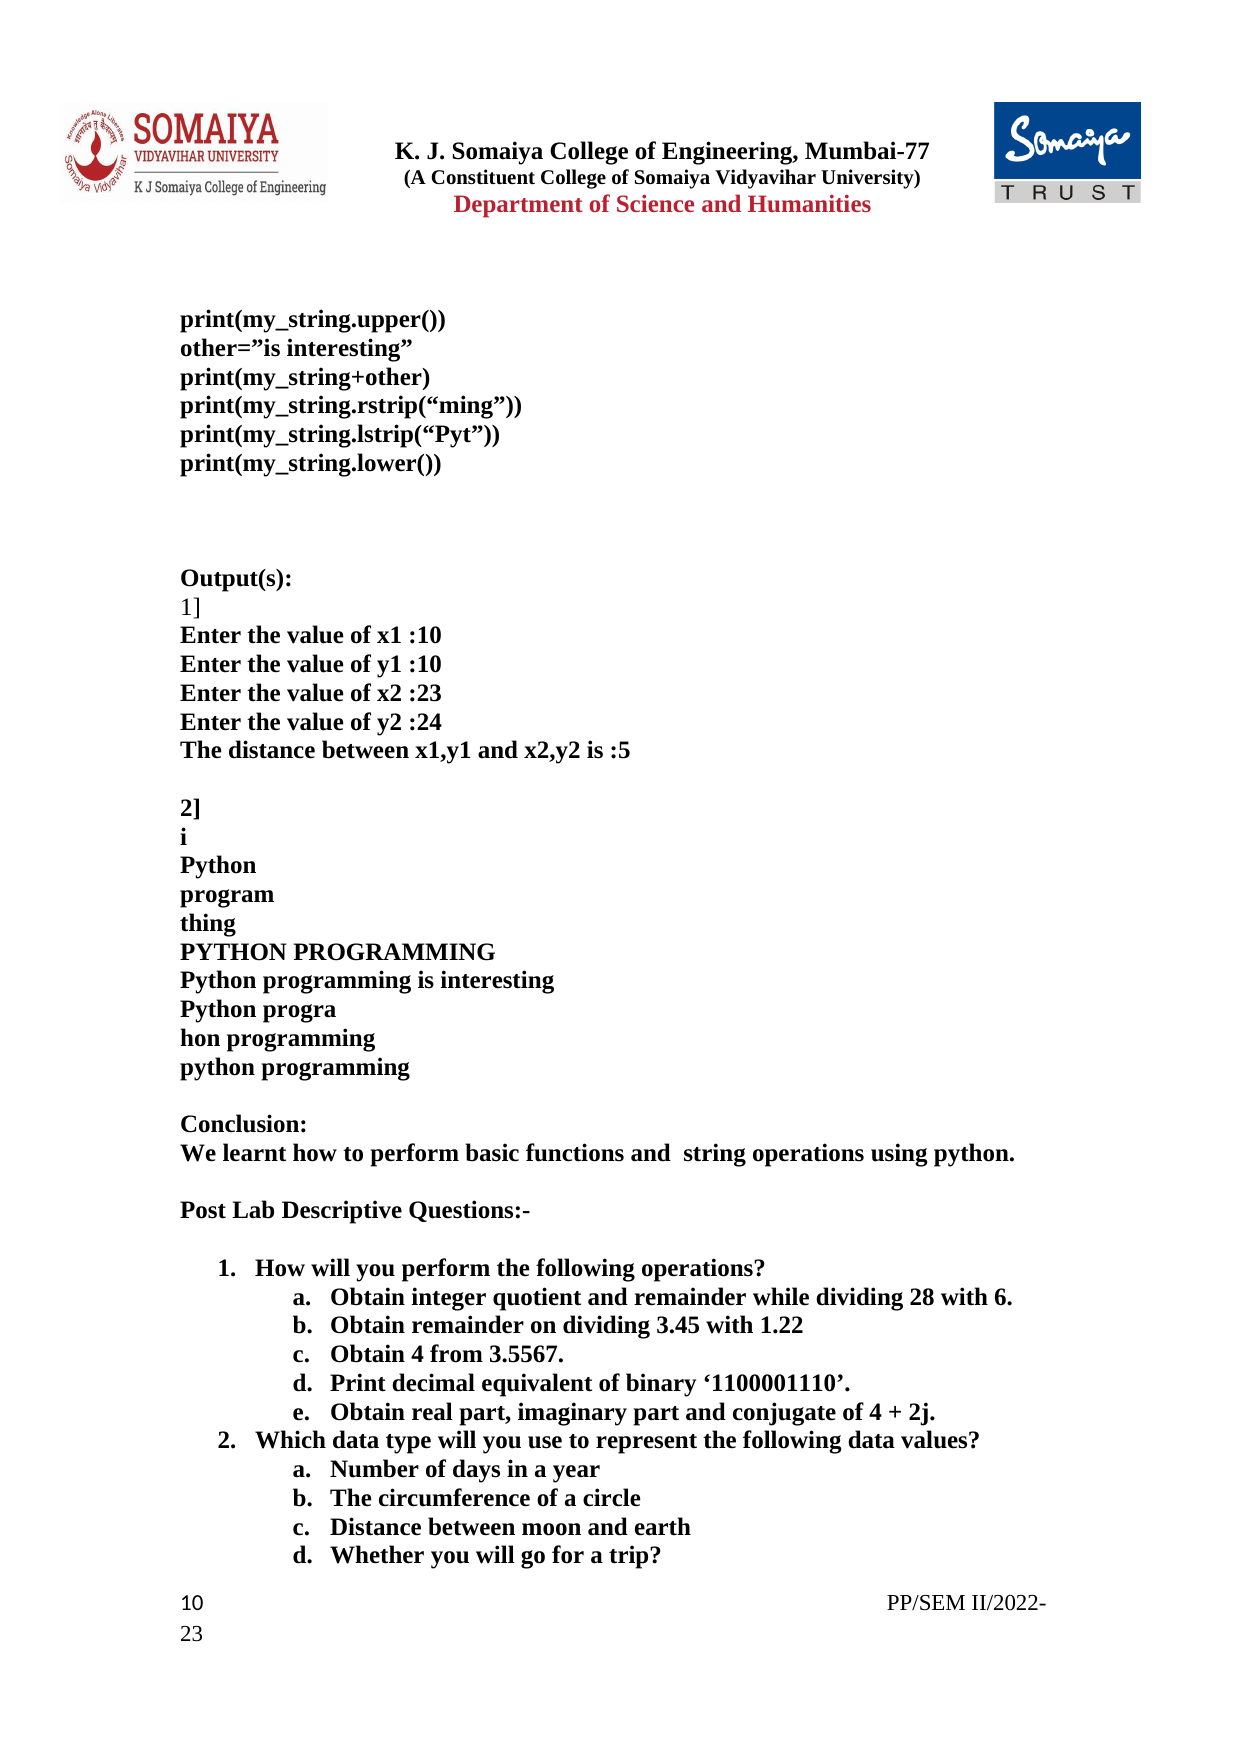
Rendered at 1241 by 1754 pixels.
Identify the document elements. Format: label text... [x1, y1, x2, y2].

text i [180, 822, 1060, 851]
text Python programming is interesting [180, 966, 1060, 994]
text Conclusion: [180, 1109, 1060, 1138]
picture [994, 102, 1141, 203]
text Output(s): [180, 563, 1060, 592]
text The distance between x1,y1 and x2,y2 is :5 [180, 736, 1060, 764]
list Whether you will go for a trip? [292, 1541, 1060, 1569]
text other=”is interesting” [180, 333, 1060, 362]
list Obtain real part, imaginary part and conjugate of 4 + 2j. [292, 1397, 1060, 1426]
list The circumference of a circle [292, 1483, 1060, 1512]
text Enter the value of y1 :10 [180, 649, 1060, 678]
text python programming [180, 1052, 1060, 1081]
text PYTHON PROGRAMMING [180, 937, 1060, 966]
text program [180, 879, 1060, 908]
text 1] [180, 592, 1060, 621]
list Number of days in a year [292, 1454, 1060, 1483]
text Python [180, 851, 1060, 879]
text thing [180, 908, 1060, 937]
list How will you perform the following operations? [217, 1253, 1060, 1282]
list Distance between moon and earth [292, 1512, 1060, 1541]
list Obtain integer quotient and remainder while dividing 28 with 6. [292, 1282, 1060, 1311]
text Post Lab Descriptive Questions:- [180, 1196, 1060, 1224]
text print(my_string.rstrip(“ming”)) [180, 391, 1060, 419]
list Obtain 4 from 3.5567. [292, 1339, 1060, 1368]
text print(my_string.lower()) [180, 448, 1060, 477]
text print(my_string.upper()) [180, 304, 1060, 333]
list Which data type will you use to represent the following data values? [217, 1426, 1060, 1454]
text Enter the value of x2 :23 [180, 678, 1060, 707]
text print(my_string+other) [180, 362, 1060, 391]
list Obtain remainder on dividing 3.45 with 1.22 [292, 1311, 1060, 1339]
text Python progra [180, 994, 1060, 1023]
text Enter the value of y2 :24 [180, 707, 1060, 736]
text 2] [180, 793, 1060, 822]
text print(my_string.lstrip(“Pyt”)) [180, 419, 1060, 448]
list Print decimal equivalent of binary ‘1100001110’. [292, 1368, 1060, 1397]
text We learnt how to perform basic functions and string operations using python. [180, 1138, 1060, 1167]
text hon programming [180, 1023, 1060, 1052]
text Enter the value of x1 :10 [180, 621, 1060, 649]
picture [60, 102, 328, 203]
